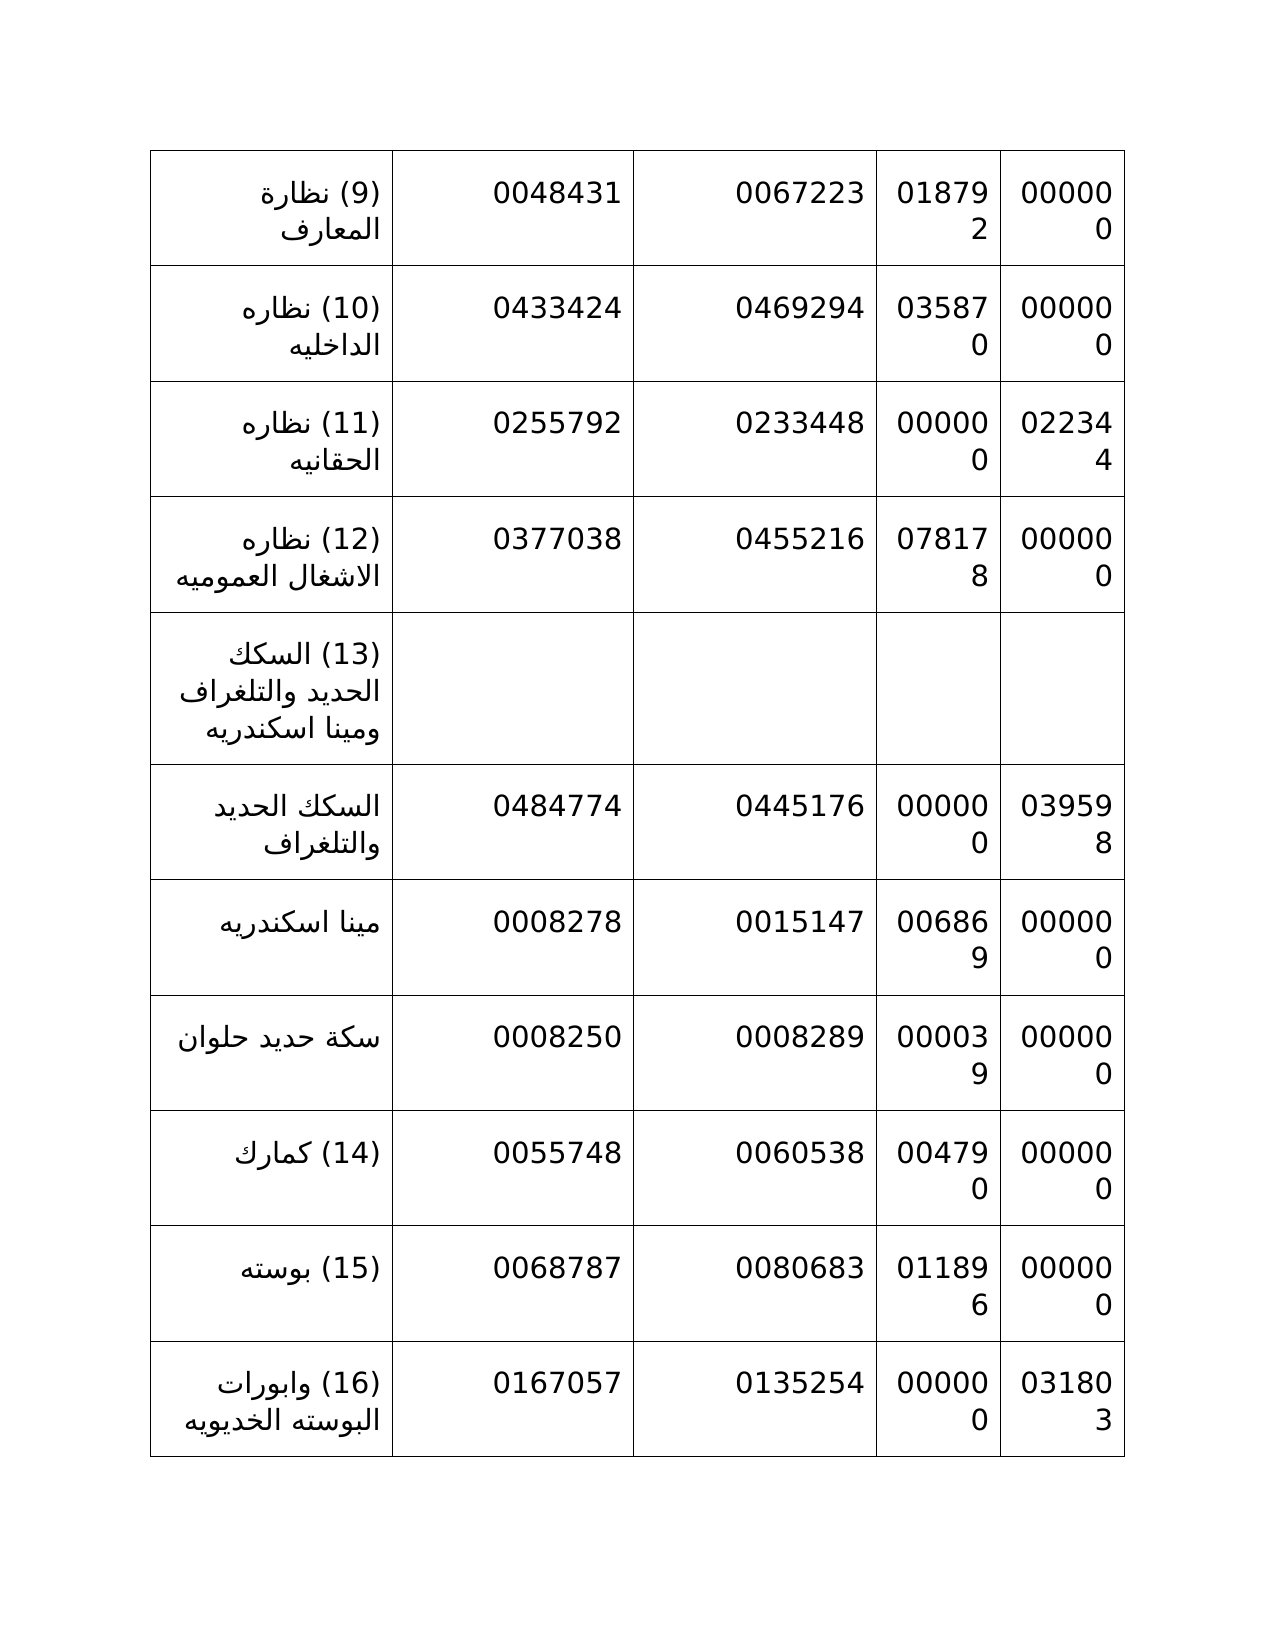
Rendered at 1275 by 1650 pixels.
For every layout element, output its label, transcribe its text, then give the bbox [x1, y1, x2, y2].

table_cell 0067223 [634, 151, 876, 265]
table_cell 031803 [1001, 1342, 1124, 1456]
table_cell 0455216 [634, 497, 876, 612]
table_cell 000000 [1001, 880, 1124, 994]
table_cell 000000 [1001, 151, 1124, 265]
table_cell (12) نظاره الاشغال العموميه [151, 497, 392, 612]
table_cell [634, 613, 876, 764]
table_cell 035870 [877, 266, 1000, 381]
table_cell 0068787 [393, 1226, 633, 1341]
table_cell (10) نظاره الداخليه [151, 266, 392, 381]
table_cell 0135254 [634, 1342, 876, 1456]
table_cell 018792 [877, 151, 1000, 265]
table_cell 004790 [877, 1111, 1000, 1225]
table_cell مينا اسكندريه [151, 880, 392, 994]
table_cell السكك الحديد والتلغراف [151, 765, 392, 879]
table_cell 011896 [877, 1226, 1000, 1341]
table_cell [877, 613, 1000, 764]
table_cell 0377038 [393, 497, 633, 612]
table_cell 039598 [1001, 765, 1124, 879]
table_cell [393, 613, 633, 764]
table_cell 0048431 [393, 151, 633, 265]
table_cell 0008278 [393, 880, 633, 994]
table_cell (15) بوسته [151, 1226, 392, 1341]
table_cell 000000 [877, 1342, 1000, 1456]
table_cell 000000 [877, 765, 1000, 879]
table_cell 0080683 [634, 1226, 876, 1341]
table_cell 000000 [1001, 996, 1124, 1110]
table_cell 0055748 [393, 1111, 633, 1225]
table_cell 0167057 [393, 1342, 633, 1456]
table_cell 0008250 [393, 996, 633, 1110]
table_cell (13) السكك الحديد والتلغراف ومينا اسكندريه [151, 613, 392, 764]
table_cell 0484774 [393, 765, 633, 879]
table_cell 0233448 [634, 382, 876, 496]
table_cell 078178 [877, 497, 1000, 612]
table_cell 006869 [877, 880, 1000, 994]
table_cell 0433424 [393, 266, 633, 381]
table_cell 000000 [1001, 1226, 1124, 1341]
table_cell 0015147 [634, 880, 876, 994]
table_cell سكة حديد حلوان [151, 996, 392, 1110]
table_cell 022344 [1001, 382, 1124, 496]
table_cell 000000 [1001, 497, 1124, 612]
table_cell 000000 [877, 382, 1000, 496]
table_cell 0060538 [634, 1111, 876, 1225]
table_cell 000000 [1001, 1111, 1124, 1225]
table_cell 0469294 [634, 266, 876, 381]
table_cell (11) نظاره الحقانيه [151, 382, 392, 496]
table_cell 0008289 [634, 996, 876, 1110]
table_cell 0445176 [634, 765, 876, 879]
table_cell (9) نظارة المعارف [151, 151, 392, 265]
table_cell 000000 [1001, 266, 1124, 381]
table_cell 0255792 [393, 382, 633, 496]
table_cell 000039 [877, 996, 1000, 1110]
table_cell (16) وابورات البوسته الخديويه [151, 1342, 392, 1456]
table_cell (14) كمارك [151, 1111, 392, 1225]
table_cell [1001, 613, 1124, 764]
